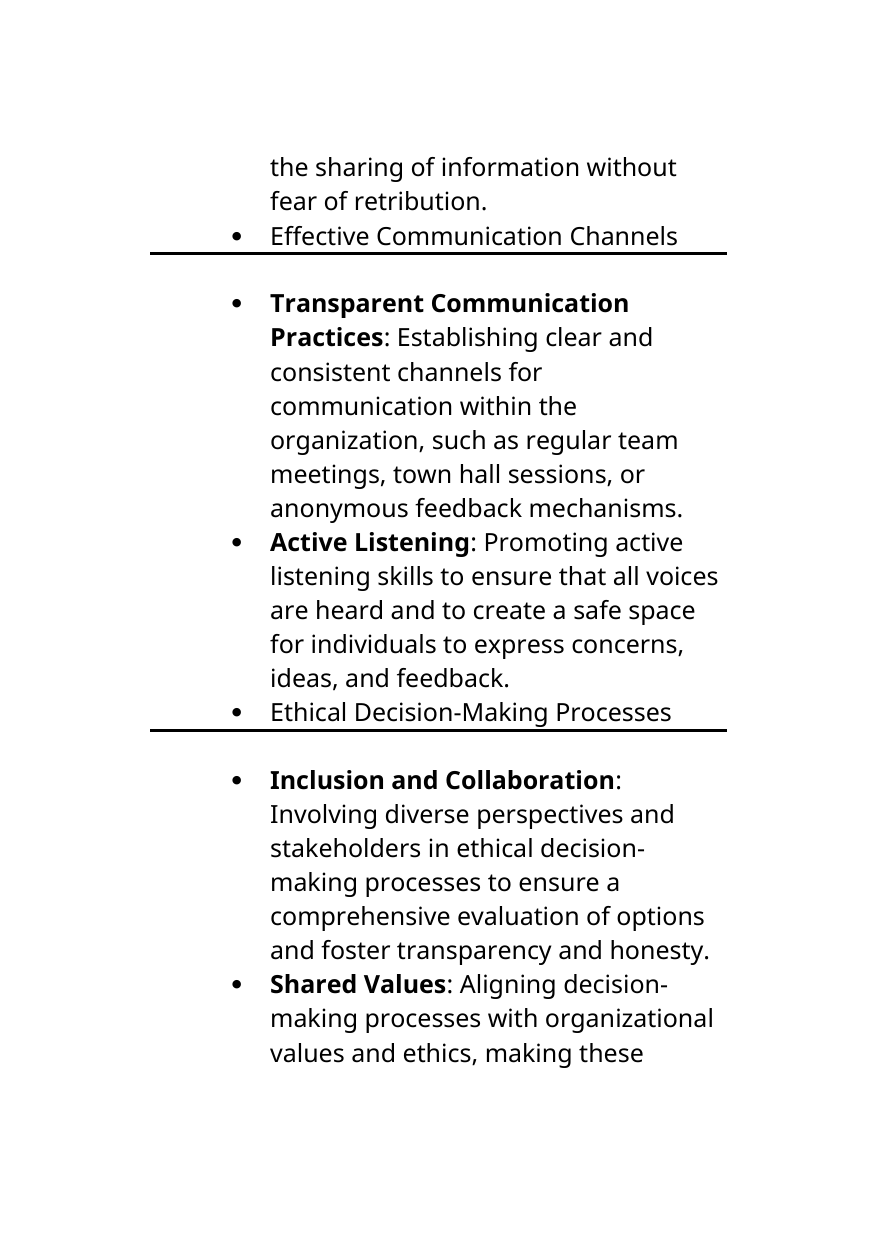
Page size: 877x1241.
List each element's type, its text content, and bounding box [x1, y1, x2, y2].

list Ethical Decision-Making Processes [232, 695, 727, 729]
list Effective Communication Channels [232, 218, 727, 252]
list Inclusion and Collaboration: Involving diverse perspectives and stakeholders in ethical decision-making processes to ensure a comprehensive evaluation of options and foster transparency and honesty. [232, 763, 727, 967]
list Transparent Communication Practices: Establishing clear and consistent channels for communication within the organization, such as regular team meetings, town hall sessions, or anonymous feedback mechanisms. [232, 286, 727, 524]
list Active Listening: Promoting active listening skills to ensure that all voices are heard and to create a safe space for individuals to express concerns, ideas, and feedback. [232, 524, 727, 695]
